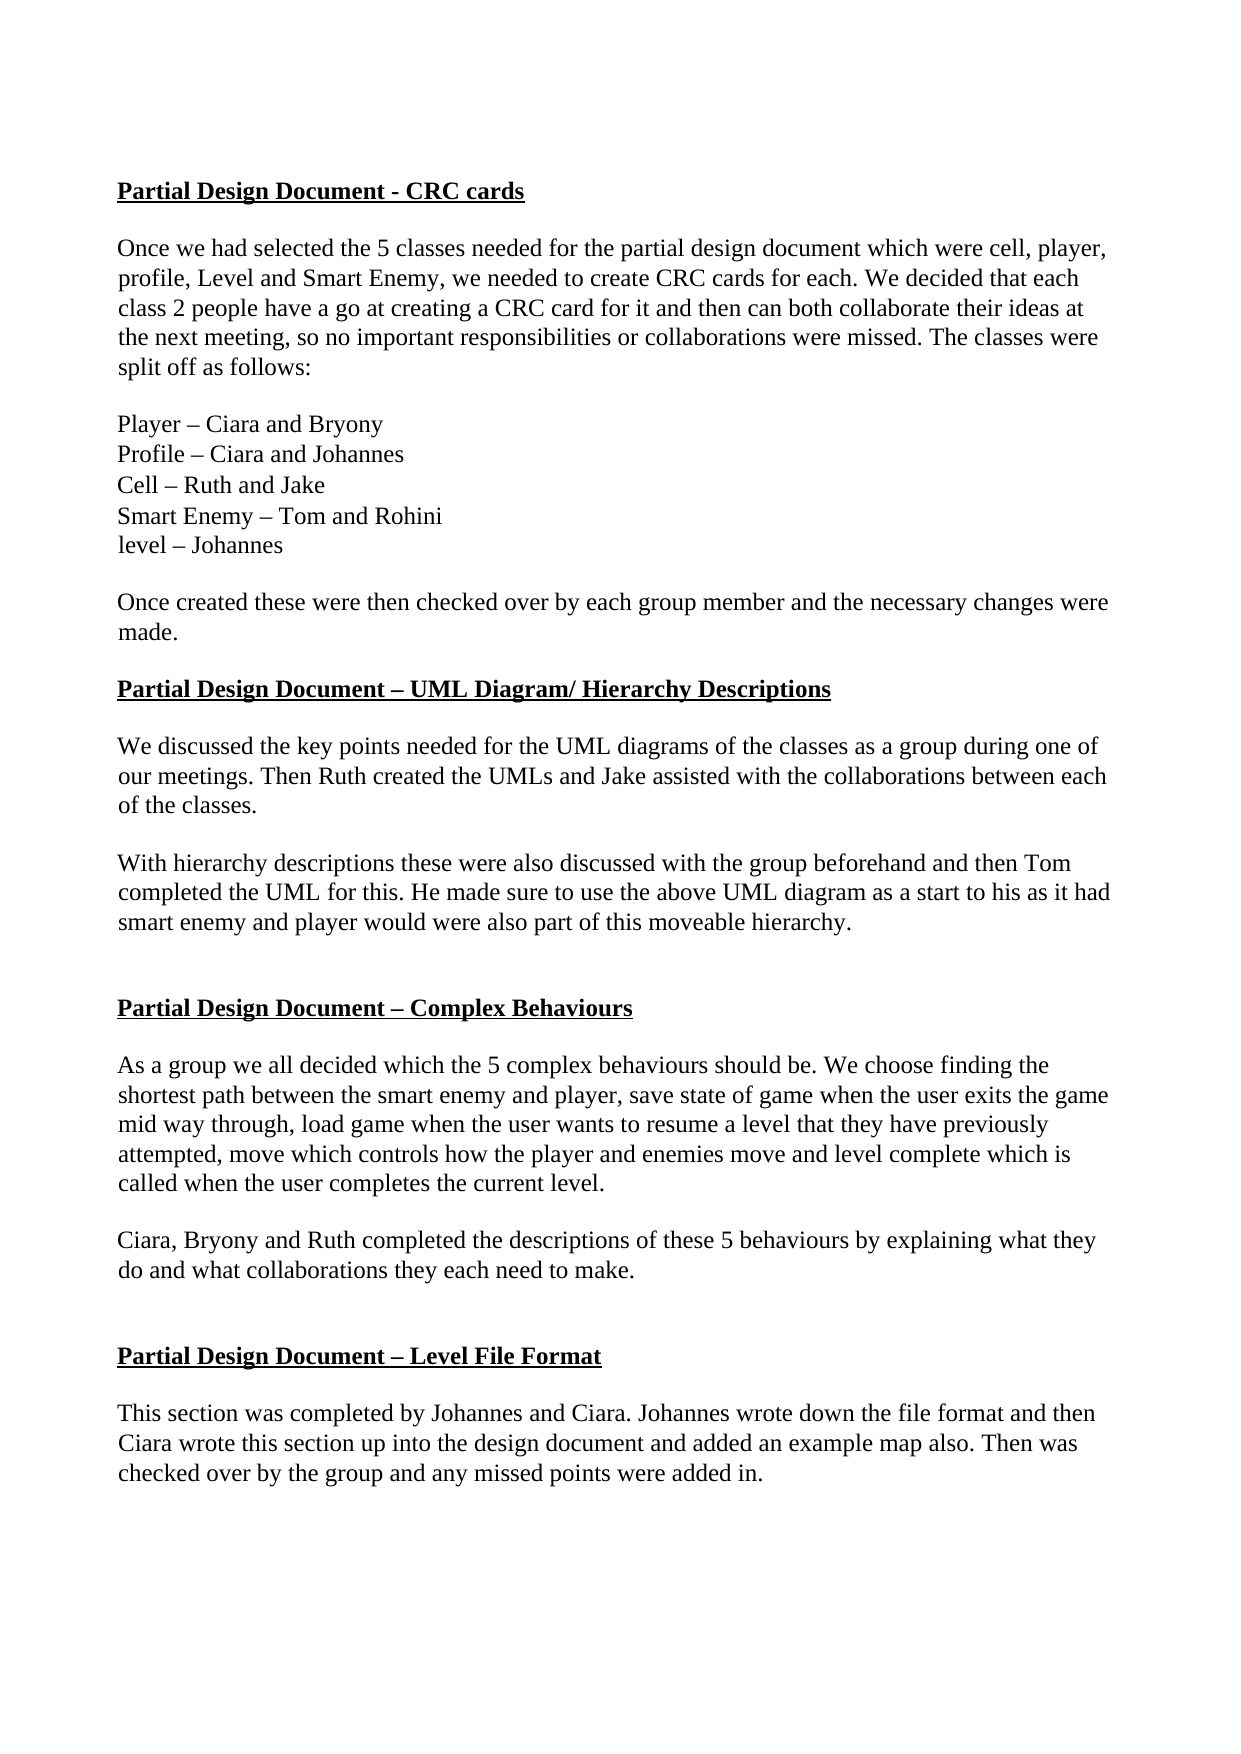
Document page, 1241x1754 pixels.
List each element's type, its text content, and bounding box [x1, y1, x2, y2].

text We discussed the key points needed for the UML diagrams of the classes as a group during one of our meetings. Then Ruth created the UMLs and Jake assisted with the collaborations between each of the classes. [117, 731, 1118, 819]
text Once created these were then checked over by each group member and the necessary changes were made. [117, 587, 1118, 646]
subtitle Partial Design Document – Complex Behaviours [117, 993, 1118, 1022]
text Cell – Ruth and Jake [117, 470, 1118, 499]
text Profile – Ciara and Johannes [117, 439, 1118, 468]
text Ciara, Bryony and Ruth completed the descriptions of these 5 behaviours by explaining what they do and what collaborations they each need to make. [117, 1226, 1118, 1284]
subtitle Partial Design Document – UML Diagram/ Hierarchy Descriptions [117, 674, 1118, 703]
text Once we had selected the 5 classes needed for the partial design document which were cell, player, profile, Level and Smart Enemy, we needed to create CRC cards for each. We decided that each class 2 people have a go at creating a CRC card for it and then can both collaborate their ideas at the next meeting, so no important responsibilities or collaborations were missed. The classes were split off as follows: [117, 233, 1118, 381]
subtitle Partial Design Document – Level File Format [117, 1341, 1118, 1370]
text As a group we all decided which the 5 complex behaviours should be. We choose finding the shortest path between the smart enemy and player, save state of game when the user exits the game mid way through, load game when the user wants to resume a level that they have previously attempted, move which controls how the player and enemies move and level complete which is called when the user completes the current level. [117, 1050, 1118, 1197]
text Player – Ciara and Bryony [117, 409, 1118, 438]
text This section was completed by Johannes and Ciara. Johannes wrote down the file format and then Ciara wrote this section up into the design document and added an example map also. Then was checked over by the group and any missed points were added in. [117, 1398, 1118, 1486]
subtitle Partial Design Document - CRC cards [117, 176, 1118, 205]
text With hierarchy descriptions these were also discussed with the group beforehand and then Tom completed the UML for this. He made sure to use the above UML diagram as a start to his as it had smart enemy and player would were also part of this moveable hierarchy. [117, 848, 1118, 936]
text Smart Enemy – Tom and Rohini level – Johannes [117, 501, 491, 559]
